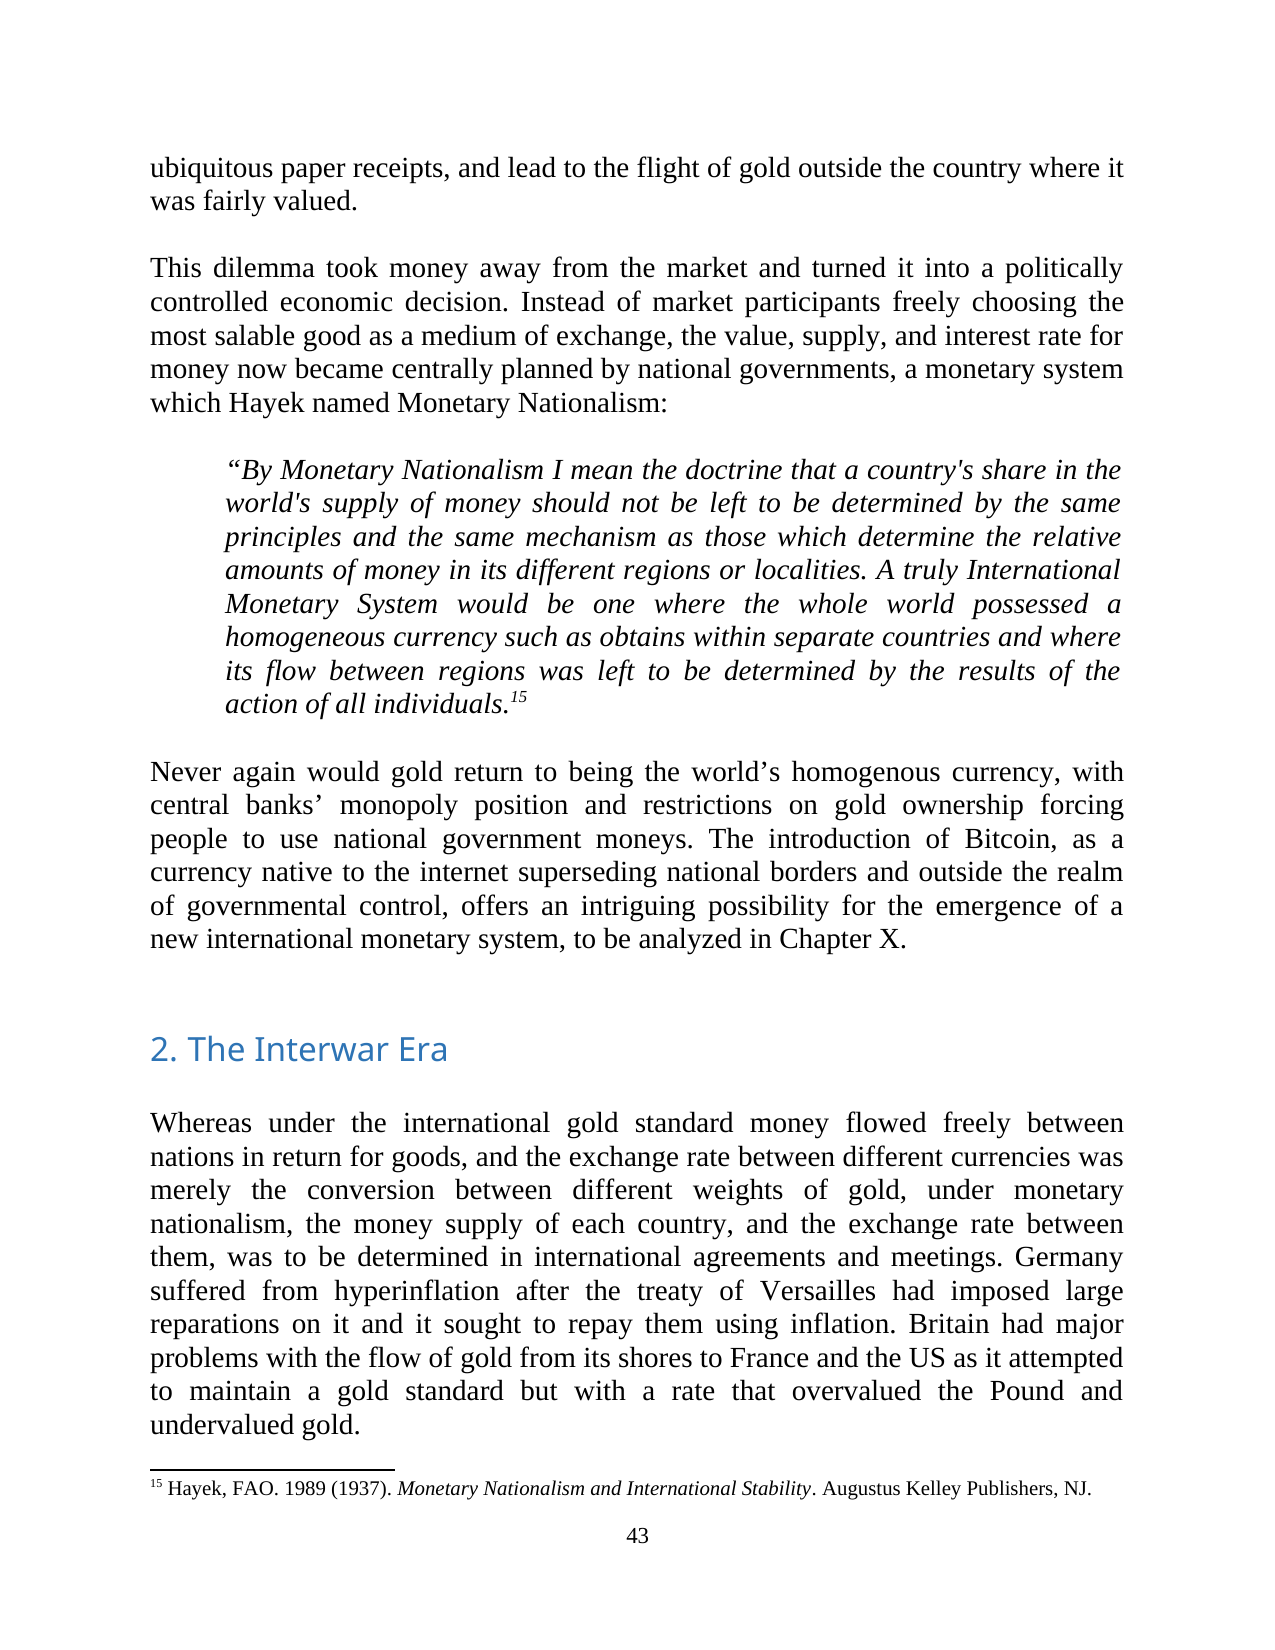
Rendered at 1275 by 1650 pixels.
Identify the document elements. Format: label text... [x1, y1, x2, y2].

text Whereas under the international gold standard money flowed freely between nations in return for goods, and the exchange rate between different currencies was merely the conversion between different weights of gold, under monetary nationalism, the money supply of each country, and the exchange rate between them, was to be determined in international agreements and meetings. Germany suffered from hyperinflation after the treaty of Versailles had imposed large reparations on it and it sought to repay them using inflation. Britain had major problems with the flow of gold from its shores to France and the US as it attempted to maintain a gold standard but with a rate that overvalued the Pound and undervalued gold. [150, 1105, 1125, 1441]
text Never again would gold return to being the world’s homogenous currency, with central banks’ monopoly position and restrictions on gold ownership forcing people to use national government moneys. The introduction of Bitcoin, as a currency native to the internet superseding national borders and outside the realm of governmental control, offers an intriguing possibility for the emergence of a new international monetary system, to be analyzed in Chapter X. [150, 754, 1125, 955]
text This dilemma took money away from the market and turned it into a politically controlled economic decision. Instead of market participants freely choosing the most salable good as a medium of exchange, the value, supply, and interest rate for money now became centrally planned by national governments, a monetary system which Hayek named Monetary Nationalism: [150, 251, 1125, 418]
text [150, 150, 1125, 217]
text “By Monetary Nationalism I mean the doctrine that a country's share in the world's supply of money should not be left to be determined by the same principles and the same mechanism as those which determine the relative amounts of money in its different regions or localities. A truly International Monetary System would be one where the whole world possessed a homogeneous currency such as obtains within separate countries and where its flow between regions was left to be determined by the results of the action of all individuals. [225, 452, 1125, 720]
list The Interwar Era [150, 1026, 1125, 1072]
